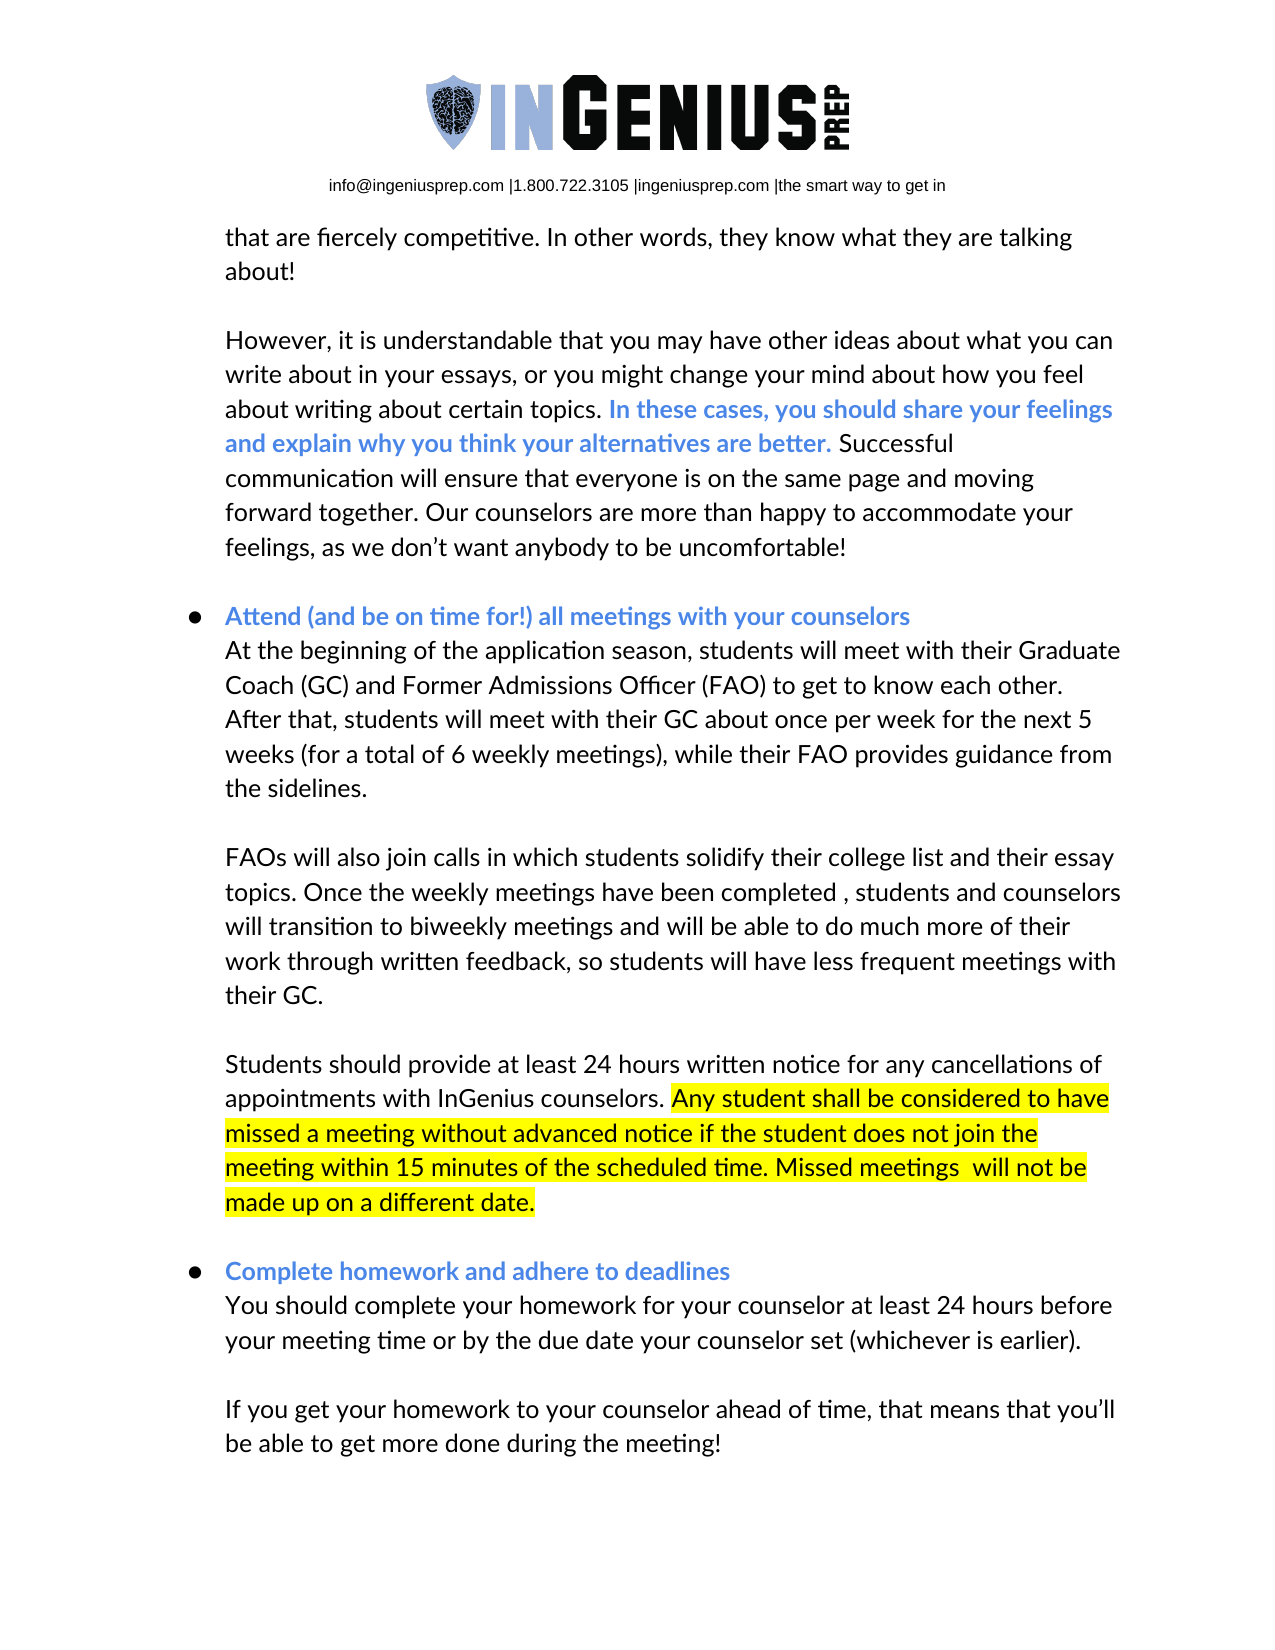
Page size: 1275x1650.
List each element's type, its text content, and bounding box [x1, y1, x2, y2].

text If you get your homework to your counselor ahead of time, that means that you’ll be able to get more done during the meeting! [225, 1393, 1125, 1458]
picture [426, 75, 849, 150]
text At the beginning of the application season, students will meet with their Graduate Coach (GC) and Former Admissions Officer (FAO) to get to know each other. After that, students will meet with their GC about once per week for the next 5 weeks (for a total of 6 weekly meetings), while their FAO provides guidance from the sidelines. [225, 635, 1125, 803]
text FAOs will also join calls in which students solidify their college list and their essay topics. Once the weekly meetings have been completed , students and counselors will transition to biweekly meetings and will be able to do much more of their work through written feedback, so students will have less frequent meetings with their GC. [225, 842, 1125, 1010]
text However, it is understandable that you may have other ideas about what you can write about in your essays, or you might change your mind about how you feel about writing about certain topics. In these cases, you should share your feelings and explain why you think your alternatives are better. Successful communication will ensure that everyone is on the same page and moving forward together. Our counselors are more than happy to accommodate your feelings, as we don’t want anybody to be uncomfortable! [225, 325, 1125, 562]
text Students should provide at least 24 hours written notice for any cancellations of appointments with InGenius counselors. Any student shall be considered to have missed a meeting without advanced notice if the student does not join the meeting within 15 minutes of the scheduled time. Missed meetings will not be made up on a different date. [225, 1049, 1125, 1217]
text You should complete your homework for your counselor at least 24 hours before your meeting time or by the due date your counselor set (whichever is earlier). [225, 1290, 1125, 1354]
list Complete homework and adhere to deadlines [187, 1256, 1125, 1286]
list Attend (and be on time for!) all meetings with your counselors [187, 601, 1125, 631]
